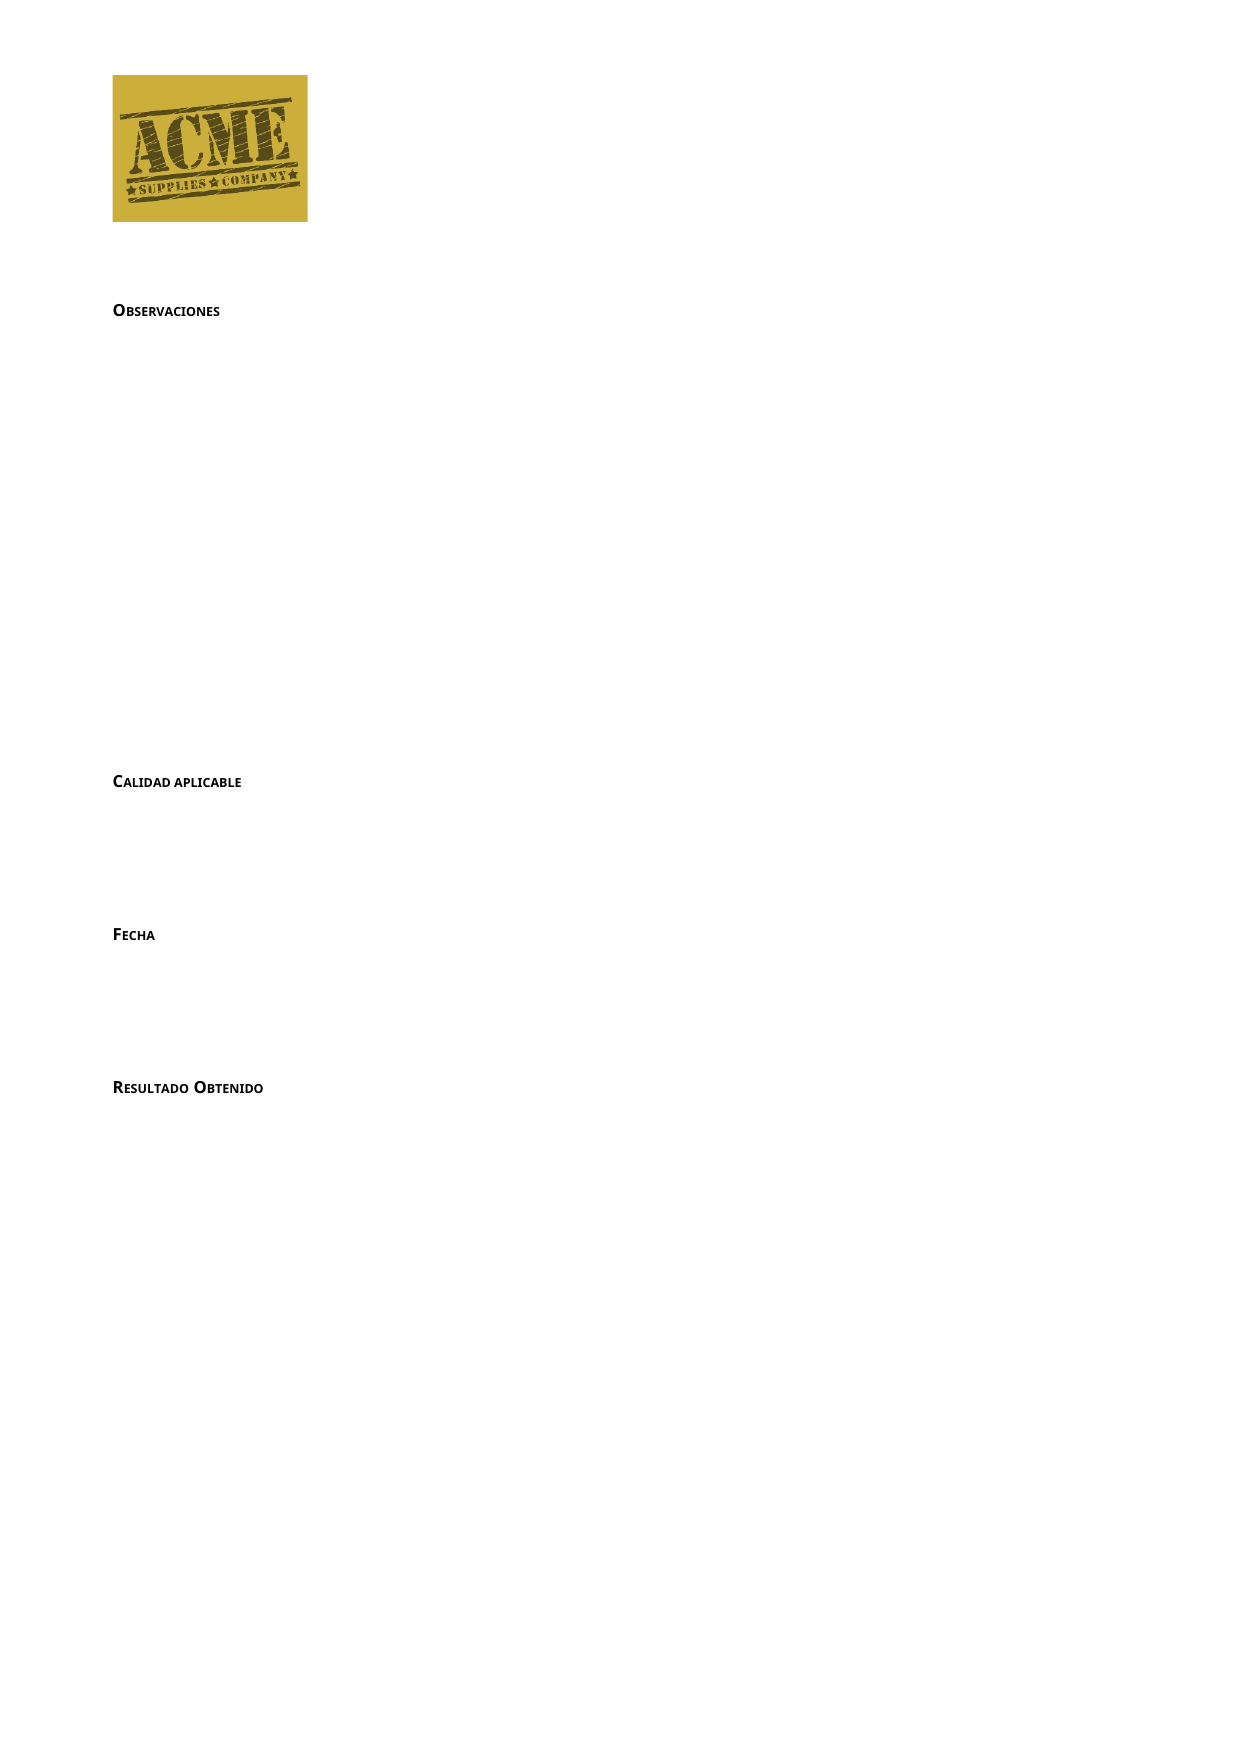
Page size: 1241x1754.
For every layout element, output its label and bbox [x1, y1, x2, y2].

picture [112, 75, 308, 222]
